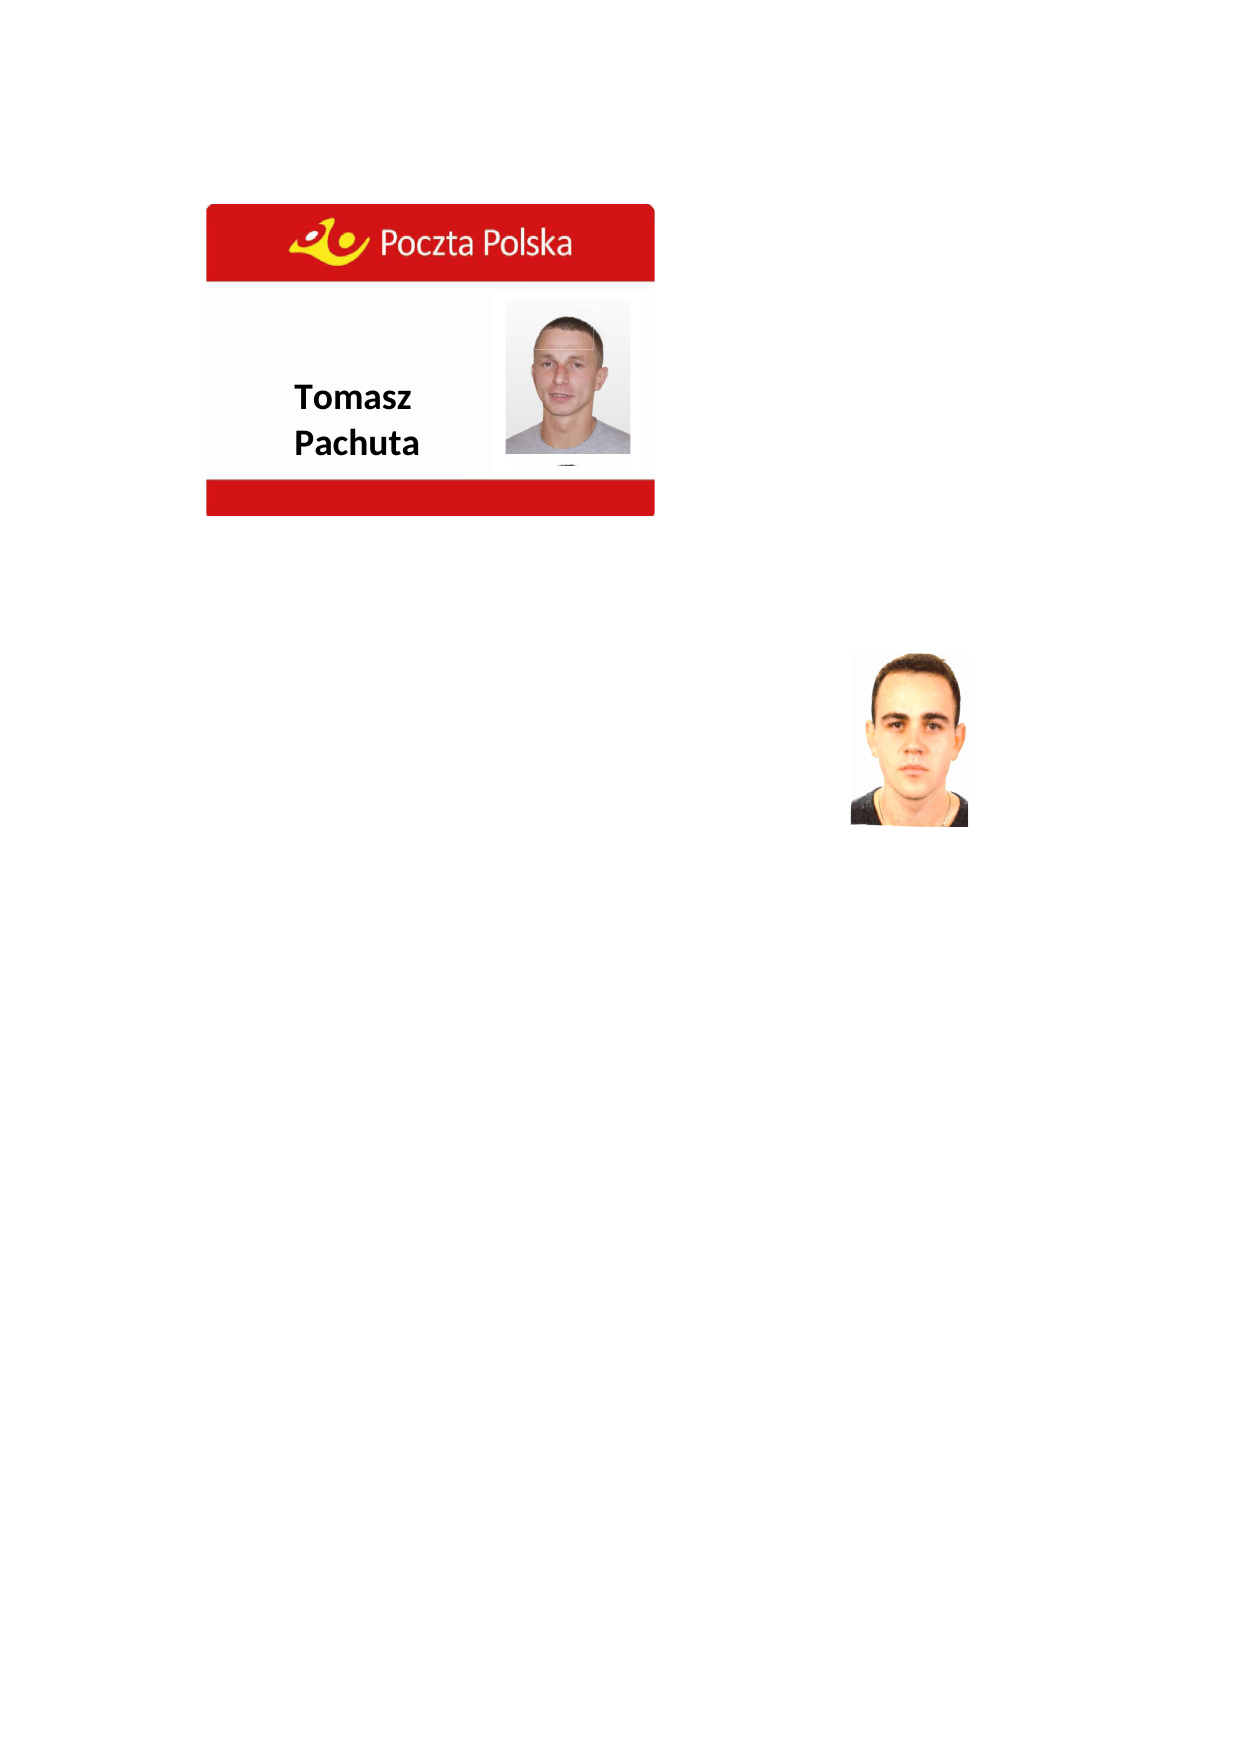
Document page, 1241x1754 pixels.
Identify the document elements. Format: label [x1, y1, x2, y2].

picture [206, 204, 655, 516]
